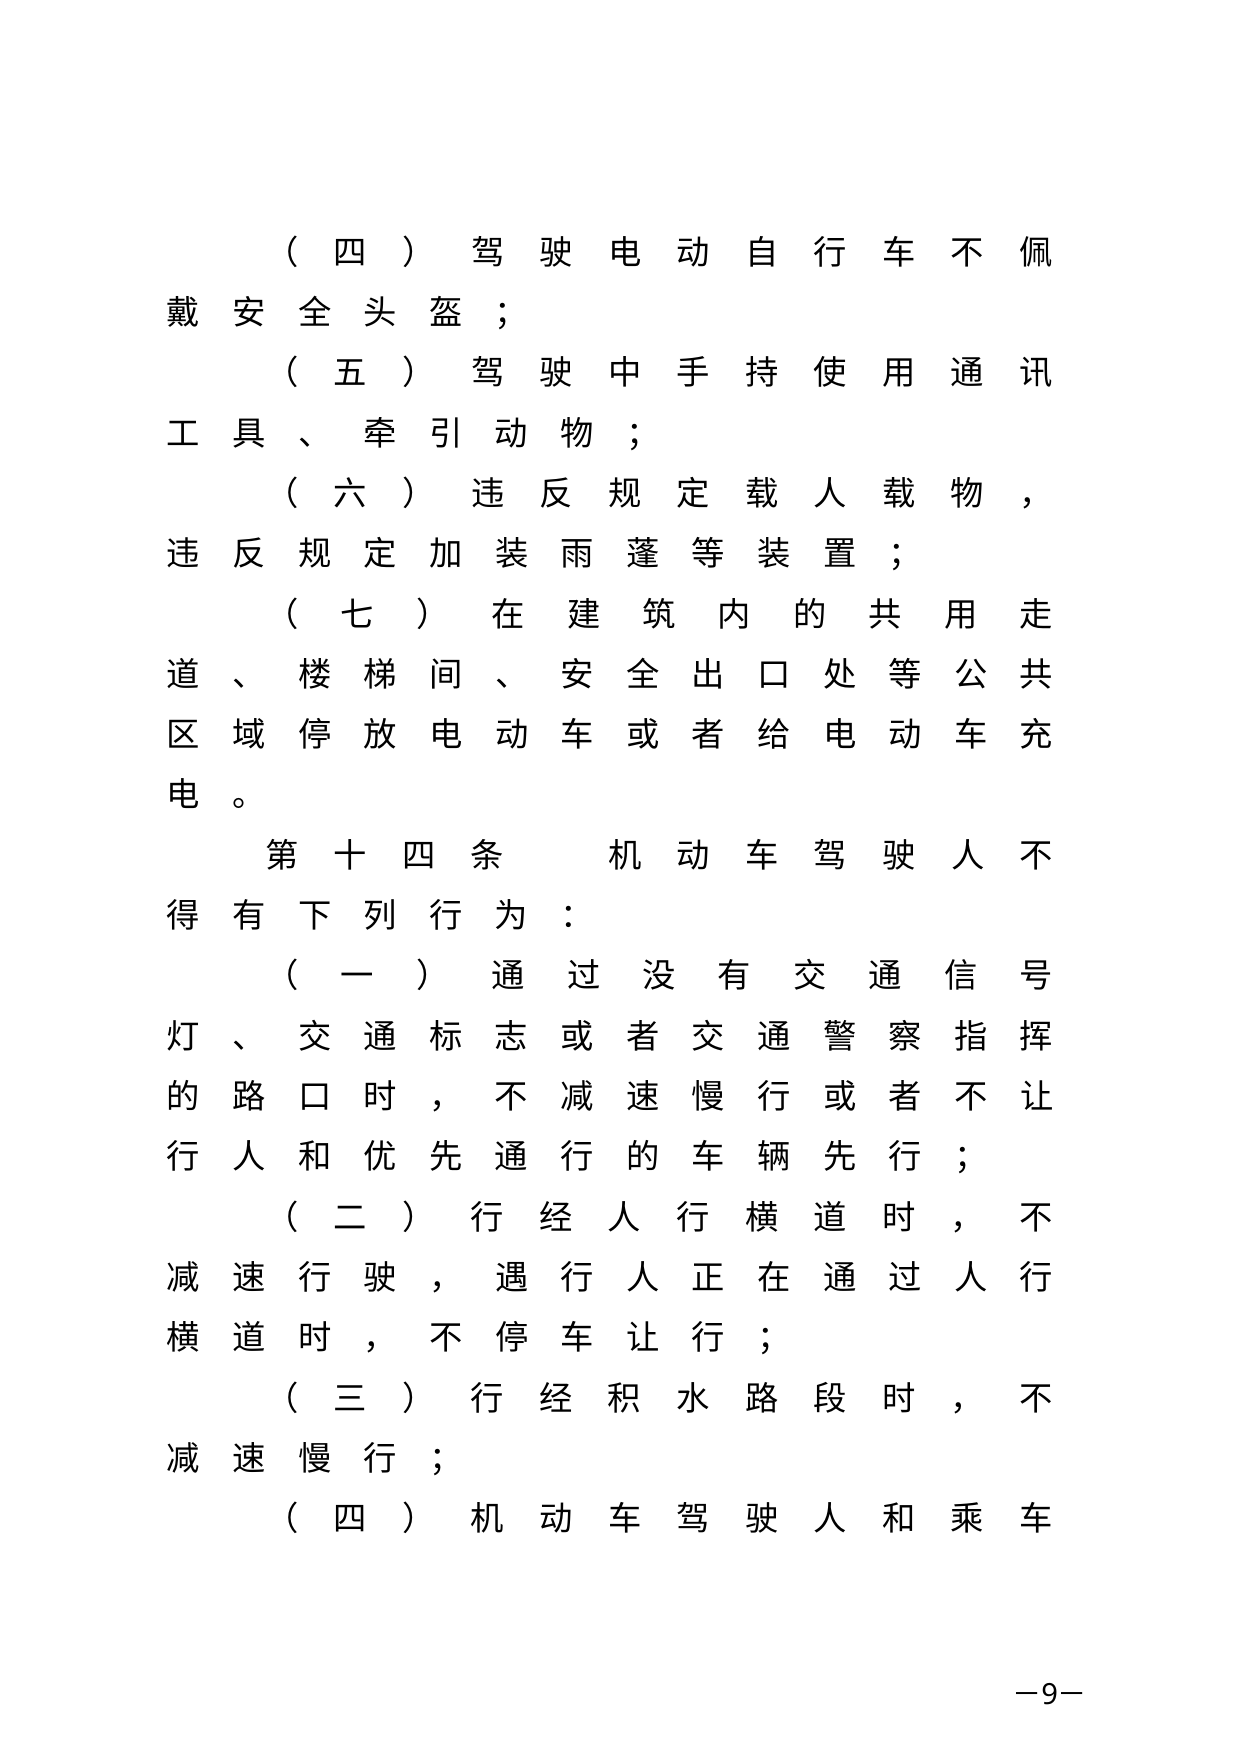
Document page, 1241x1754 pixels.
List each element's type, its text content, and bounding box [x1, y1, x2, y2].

text （四）驾驶电动自行车不佩戴安全头盔； [167, 219, 1085, 340]
text （三）行经积水路段时，不减速慢行； [167, 1365, 1085, 1486]
text （七）在建筑内的共用走道、楼梯间、安全出口处等公共区域停放电动车或者给电动车充电。 [167, 581, 1085, 822]
text （二）行经人行横道时，不减速行驶，遇行人正在通过人行横道时，不停车让行； [167, 1184, 1085, 1365]
text （六）违反规定载人载物，违反规定加装雨蓬等装置； [167, 461, 1085, 581]
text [167, 1486, 1085, 1546]
text （五）驾驶中手持使用通讯工具、牵引动物； [167, 340, 1085, 461]
text （一）通过没有交通信号灯、交通标志或者交通警察指挥的路口时，不减速慢行或者不让行人和优先通行的车辆先行； [167, 943, 1085, 1184]
text 第十四条 机动车驾驶人不得有下列行为： [167, 822, 1085, 943]
